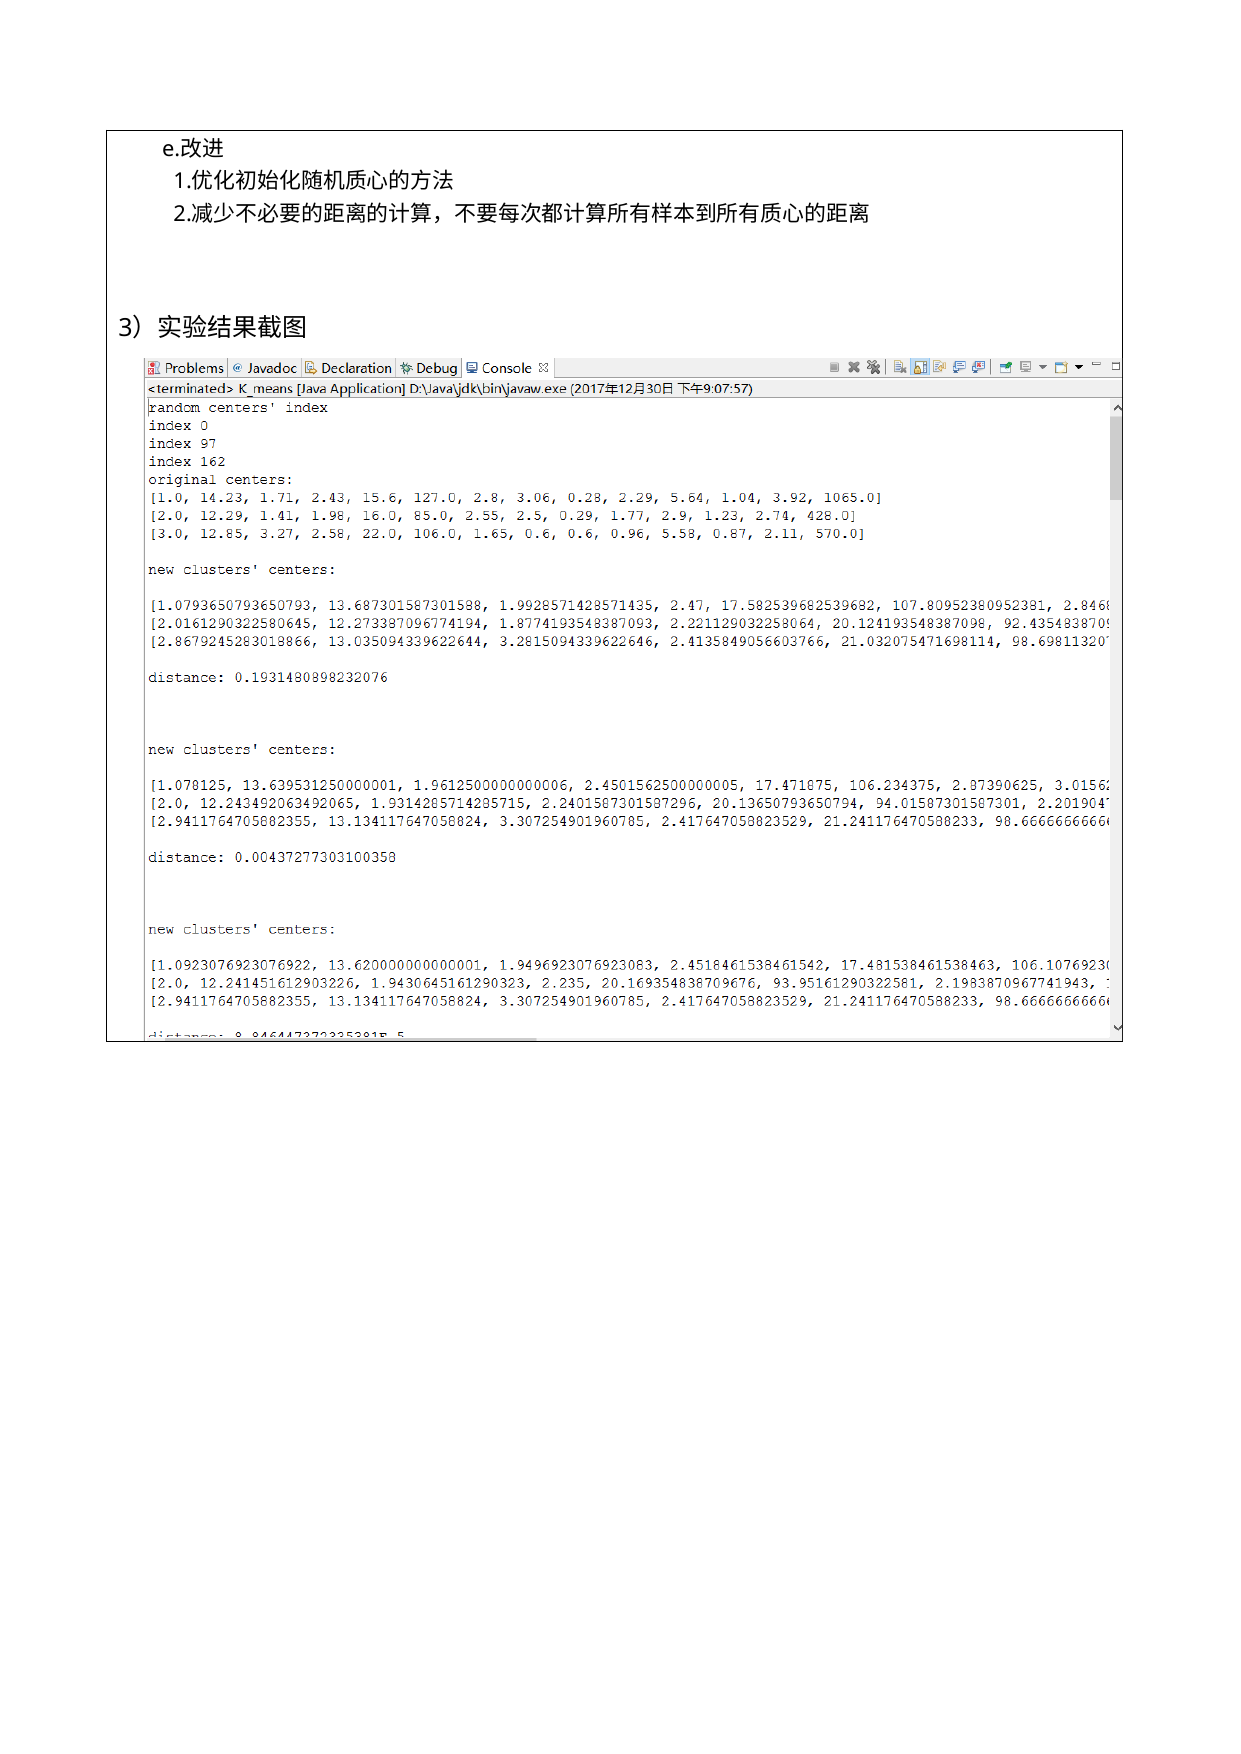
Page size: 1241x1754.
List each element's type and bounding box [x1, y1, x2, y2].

table_cell [107, 131, 1122, 1041]
picture [143, 358, 1123, 1041]
